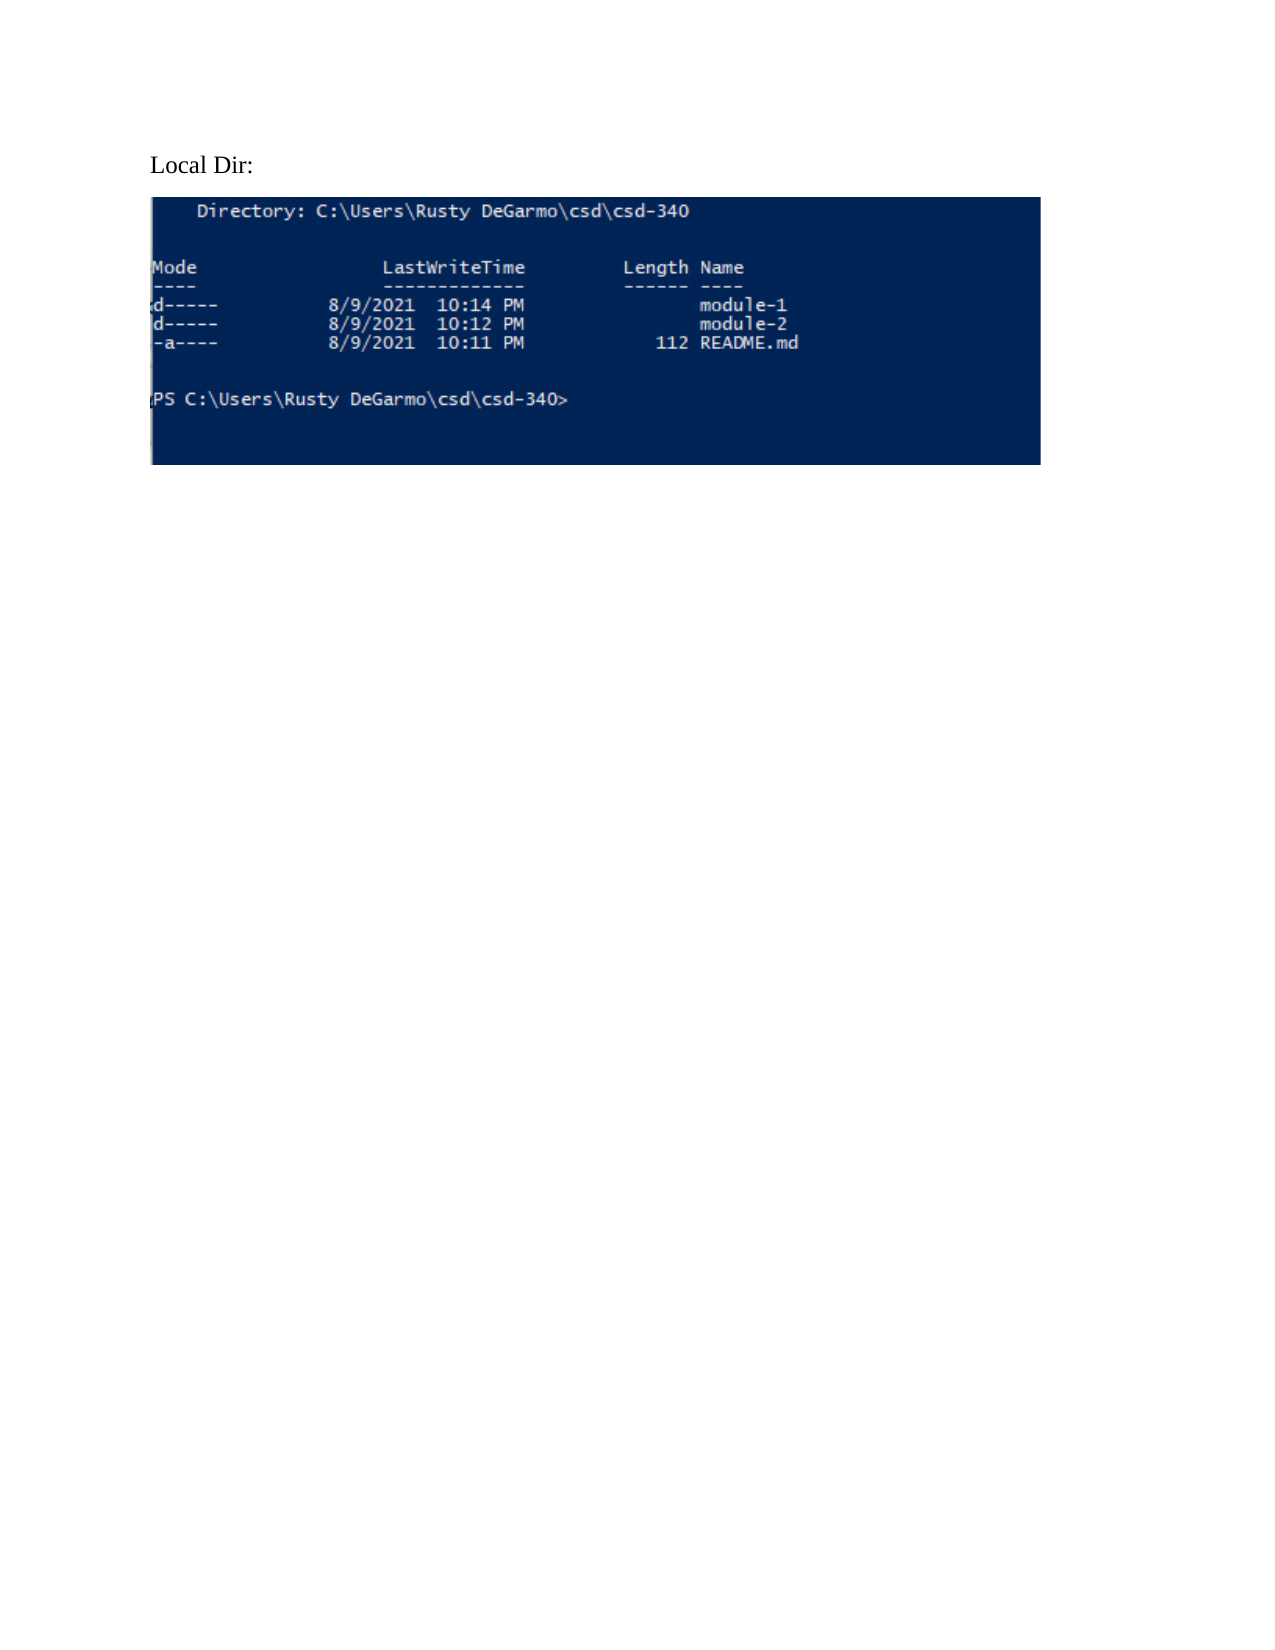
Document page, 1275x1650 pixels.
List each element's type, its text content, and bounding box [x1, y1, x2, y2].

text Local Dir: [150, 150, 1125, 179]
picture [150, 197, 1041, 465]
